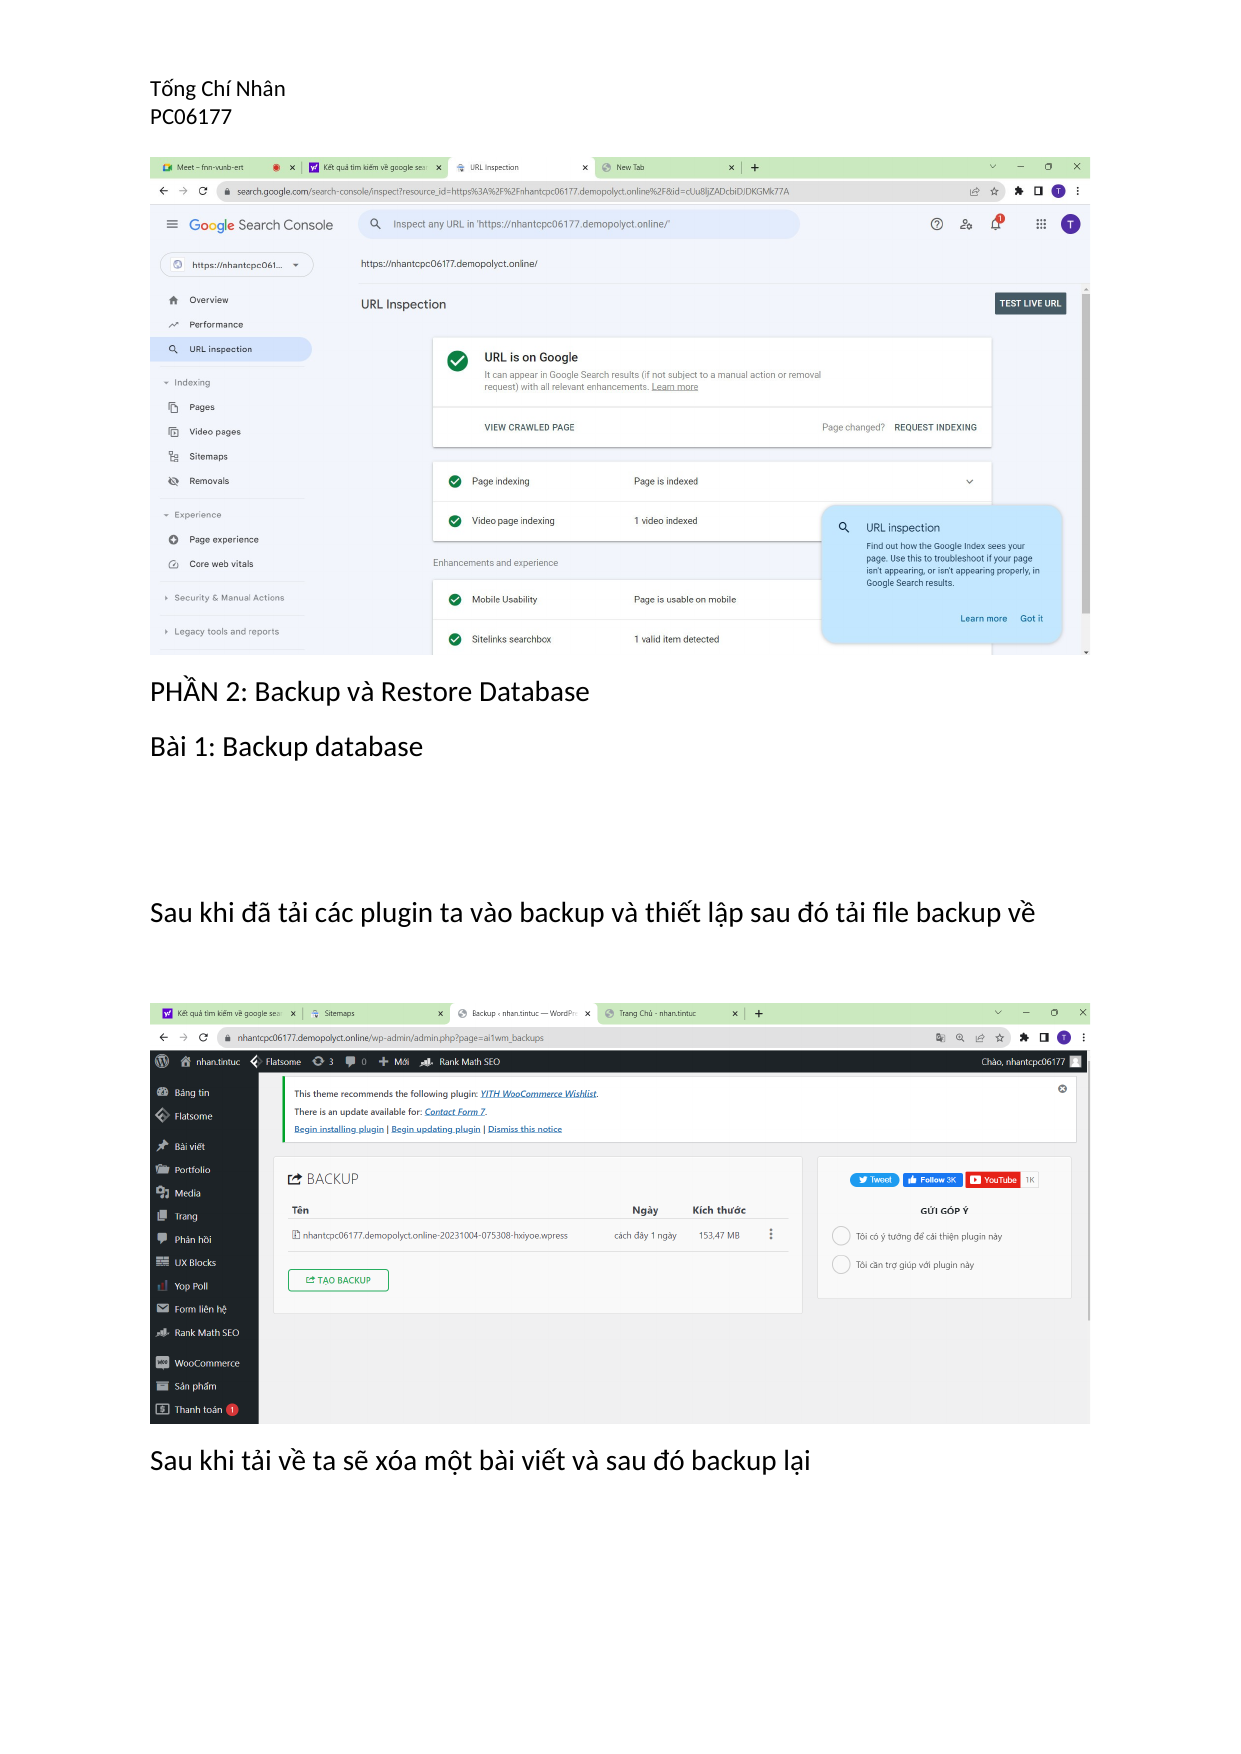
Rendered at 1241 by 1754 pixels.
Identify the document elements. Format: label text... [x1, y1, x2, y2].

picture [150, 1003, 1091, 1424]
text Sau khi tải về ta sẽ xóa một bài viết và sau đó backup lại [150, 1442, 1090, 1478]
text Bài 1: Backup database [150, 728, 1090, 764]
text Sau khi đã tải các plugin ta vào backup và thiết lập sau đó tải file backup về [150, 894, 1090, 929]
text PHẦN 2: Backup và Restore Database [150, 673, 1090, 709]
picture [150, 157, 1091, 655]
